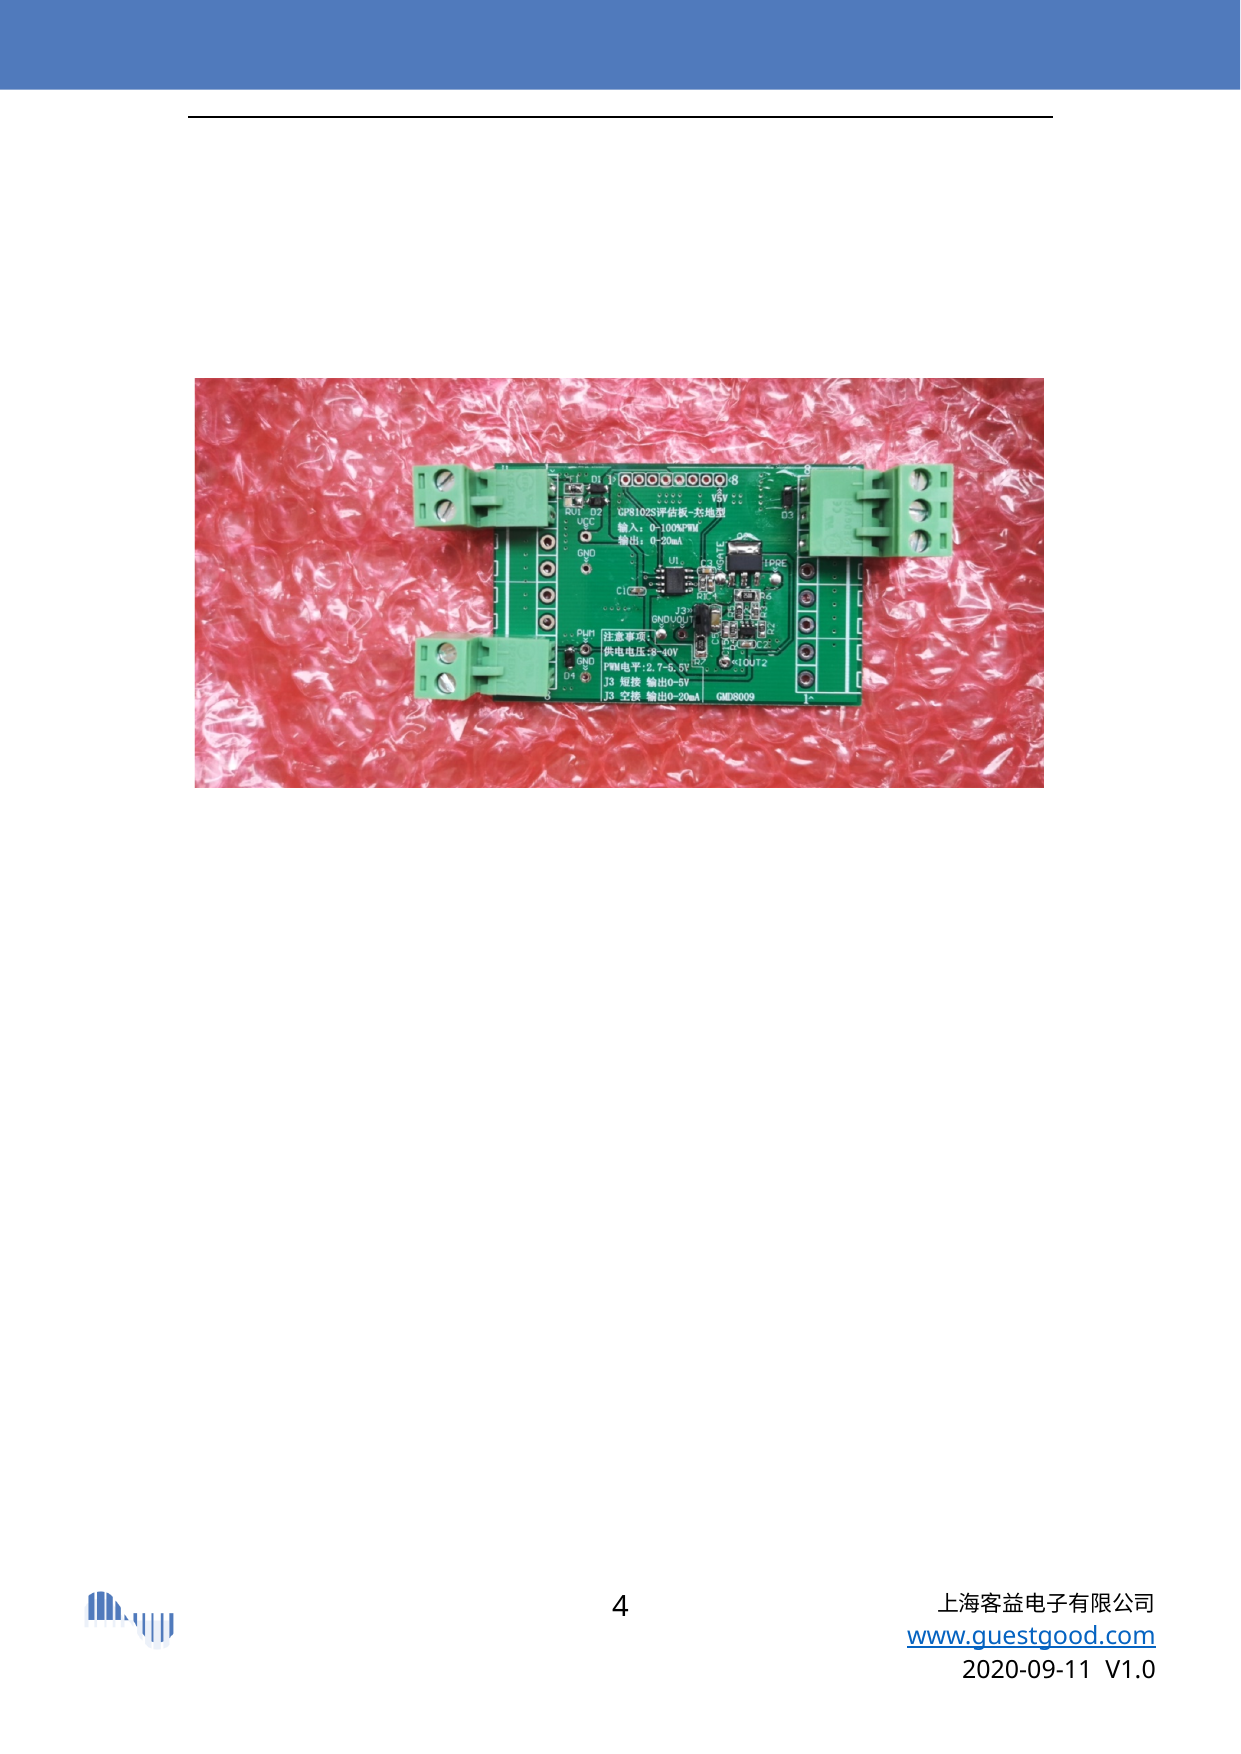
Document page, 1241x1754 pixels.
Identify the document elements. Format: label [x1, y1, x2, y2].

picture [56, 1581, 193, 1654]
picture [196, 378, 1043, 787]
